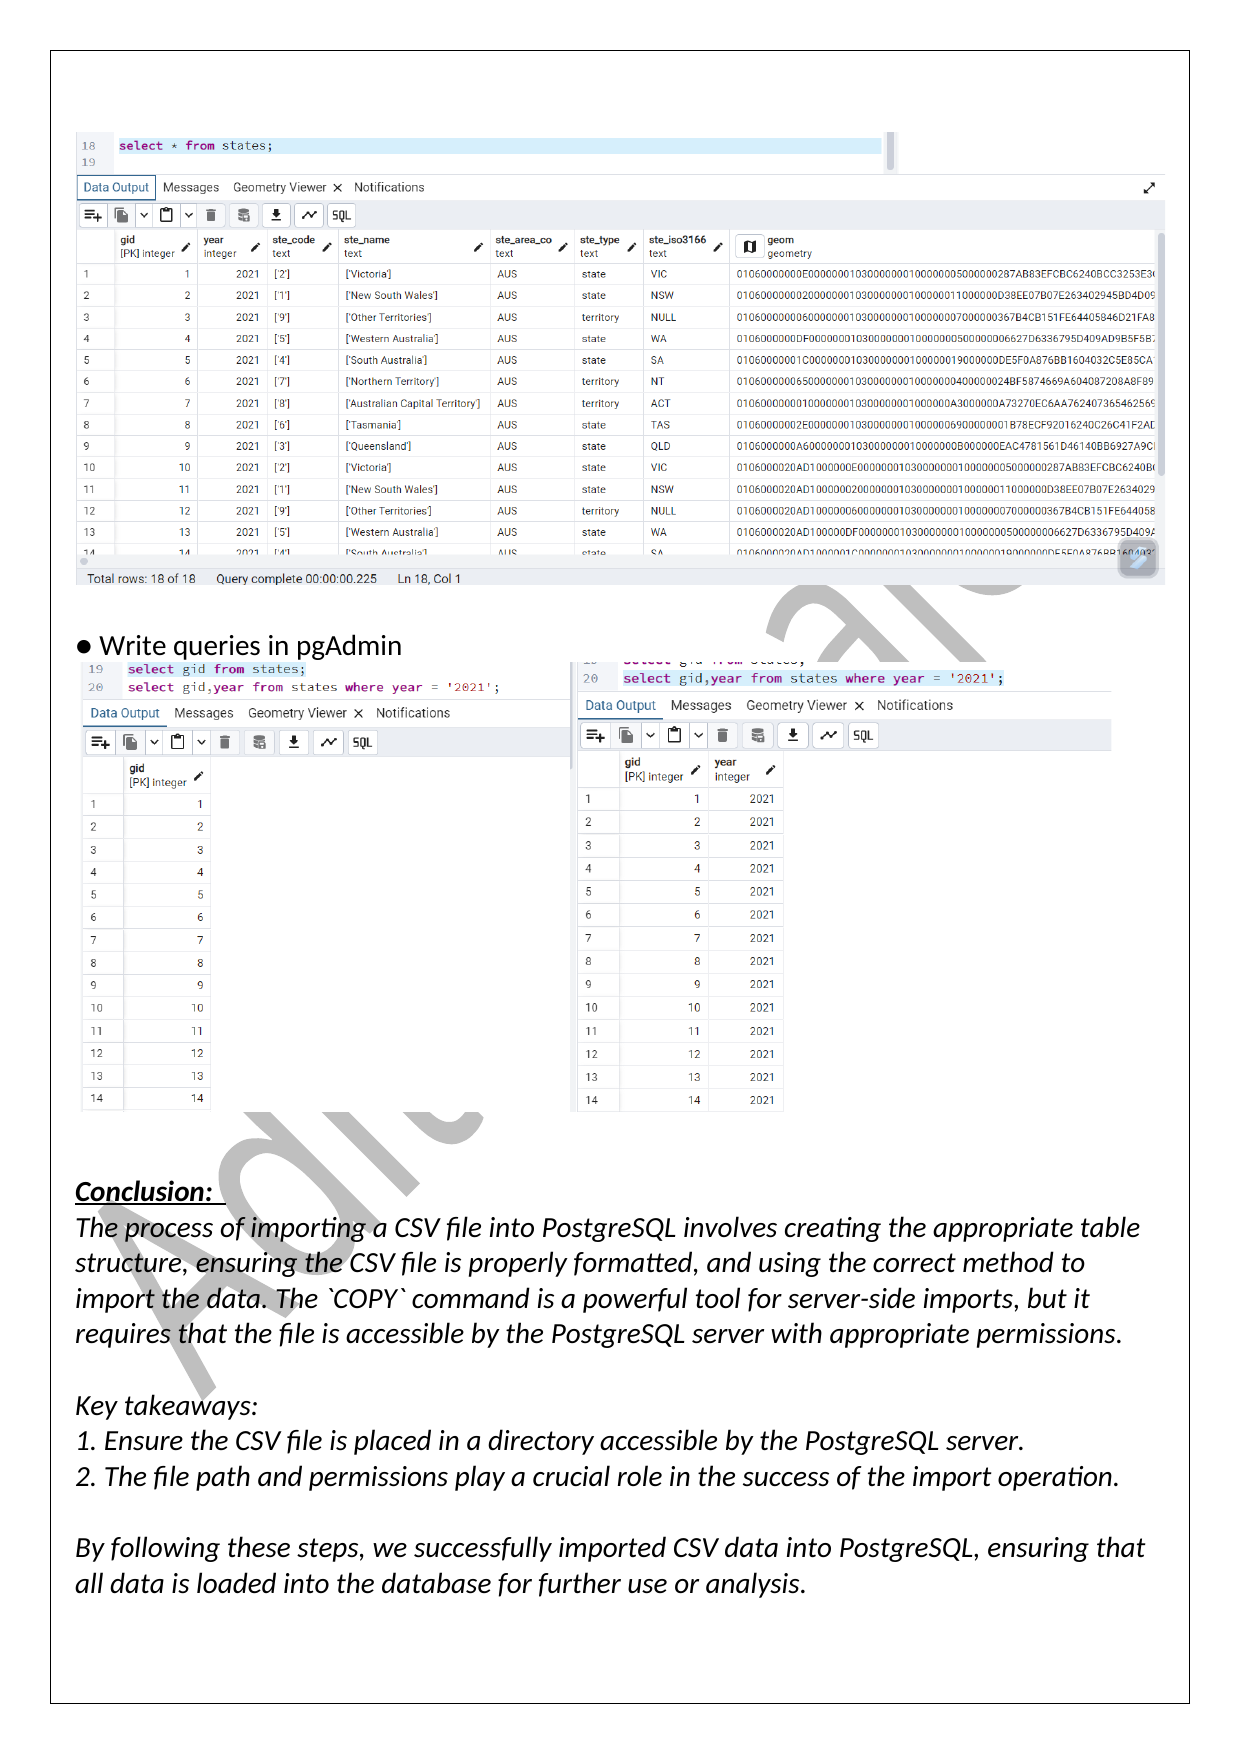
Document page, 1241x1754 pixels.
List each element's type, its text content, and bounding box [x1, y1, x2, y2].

picture [75, 132, 1166, 585]
text ● Write queries in pgAdmin [75, 627, 1165, 662]
text By following these steps, we successfully imported CSV data into PostgreSQL, ensuring that all data is loaded into the database for further use or analysis. [75, 1529, 1165, 1601]
text Conclusion: [75, 1173, 1165, 1209]
picture [80, 662, 1112, 1112]
text 2. The file path and permissions play a crucial role in the success of the import operation. [75, 1458, 1165, 1494]
text Key takeaways: [75, 1387, 1165, 1422]
text The process of importing a CSV file into PostgreSQL involves creating the appropriate table structure, ensuring the CSV file is properly formatted, and using the correct method to import the data. The `COPY` command is a powerful tool for server-side imports, but it requires that the file is accessible by the PostgreSQL server with appropriate permissions. [75, 1209, 1165, 1351]
text 1. Ensure the CSV file is placed in a directory accessible by the PostgreSQL server. [75, 1422, 1165, 1458]
